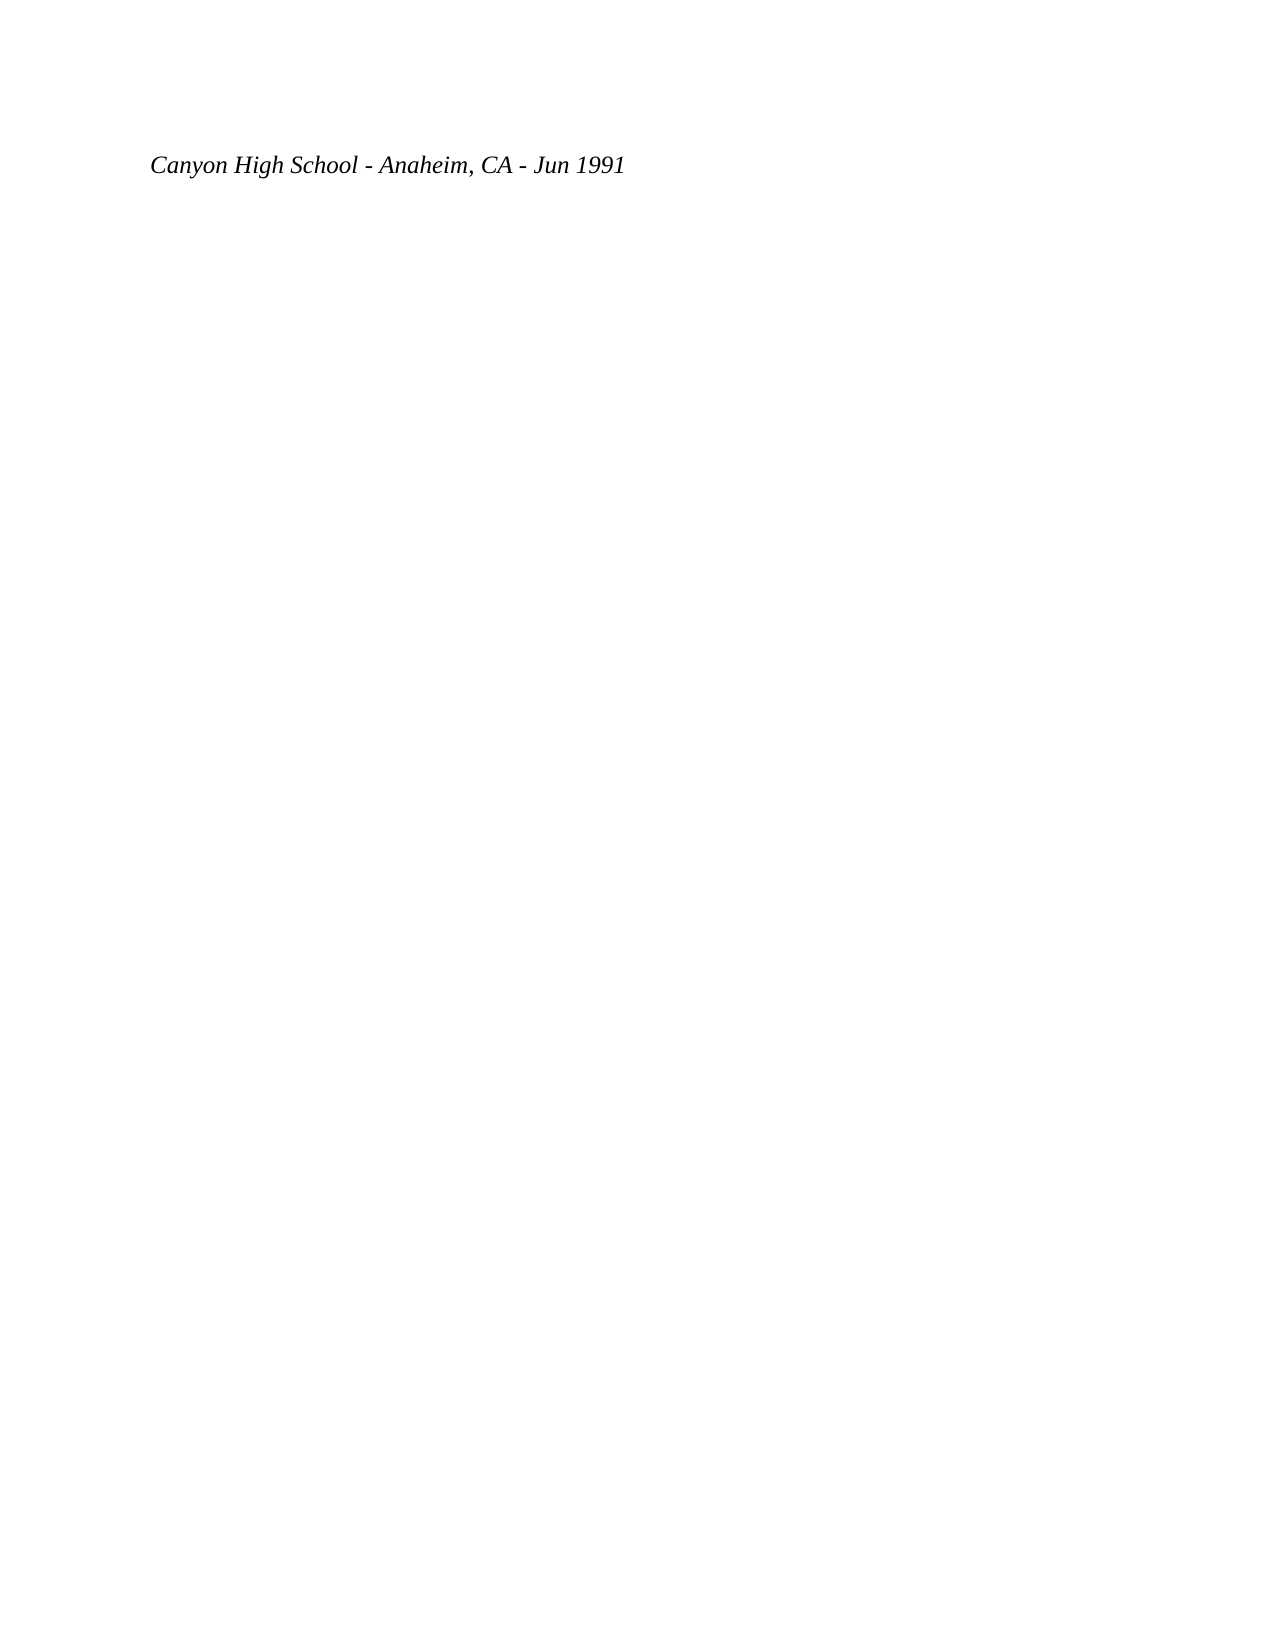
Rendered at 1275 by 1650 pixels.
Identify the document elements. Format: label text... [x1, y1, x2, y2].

text Canyon High School - Anaheim, CA - Jun 1991 [150, 150, 1125, 179]
